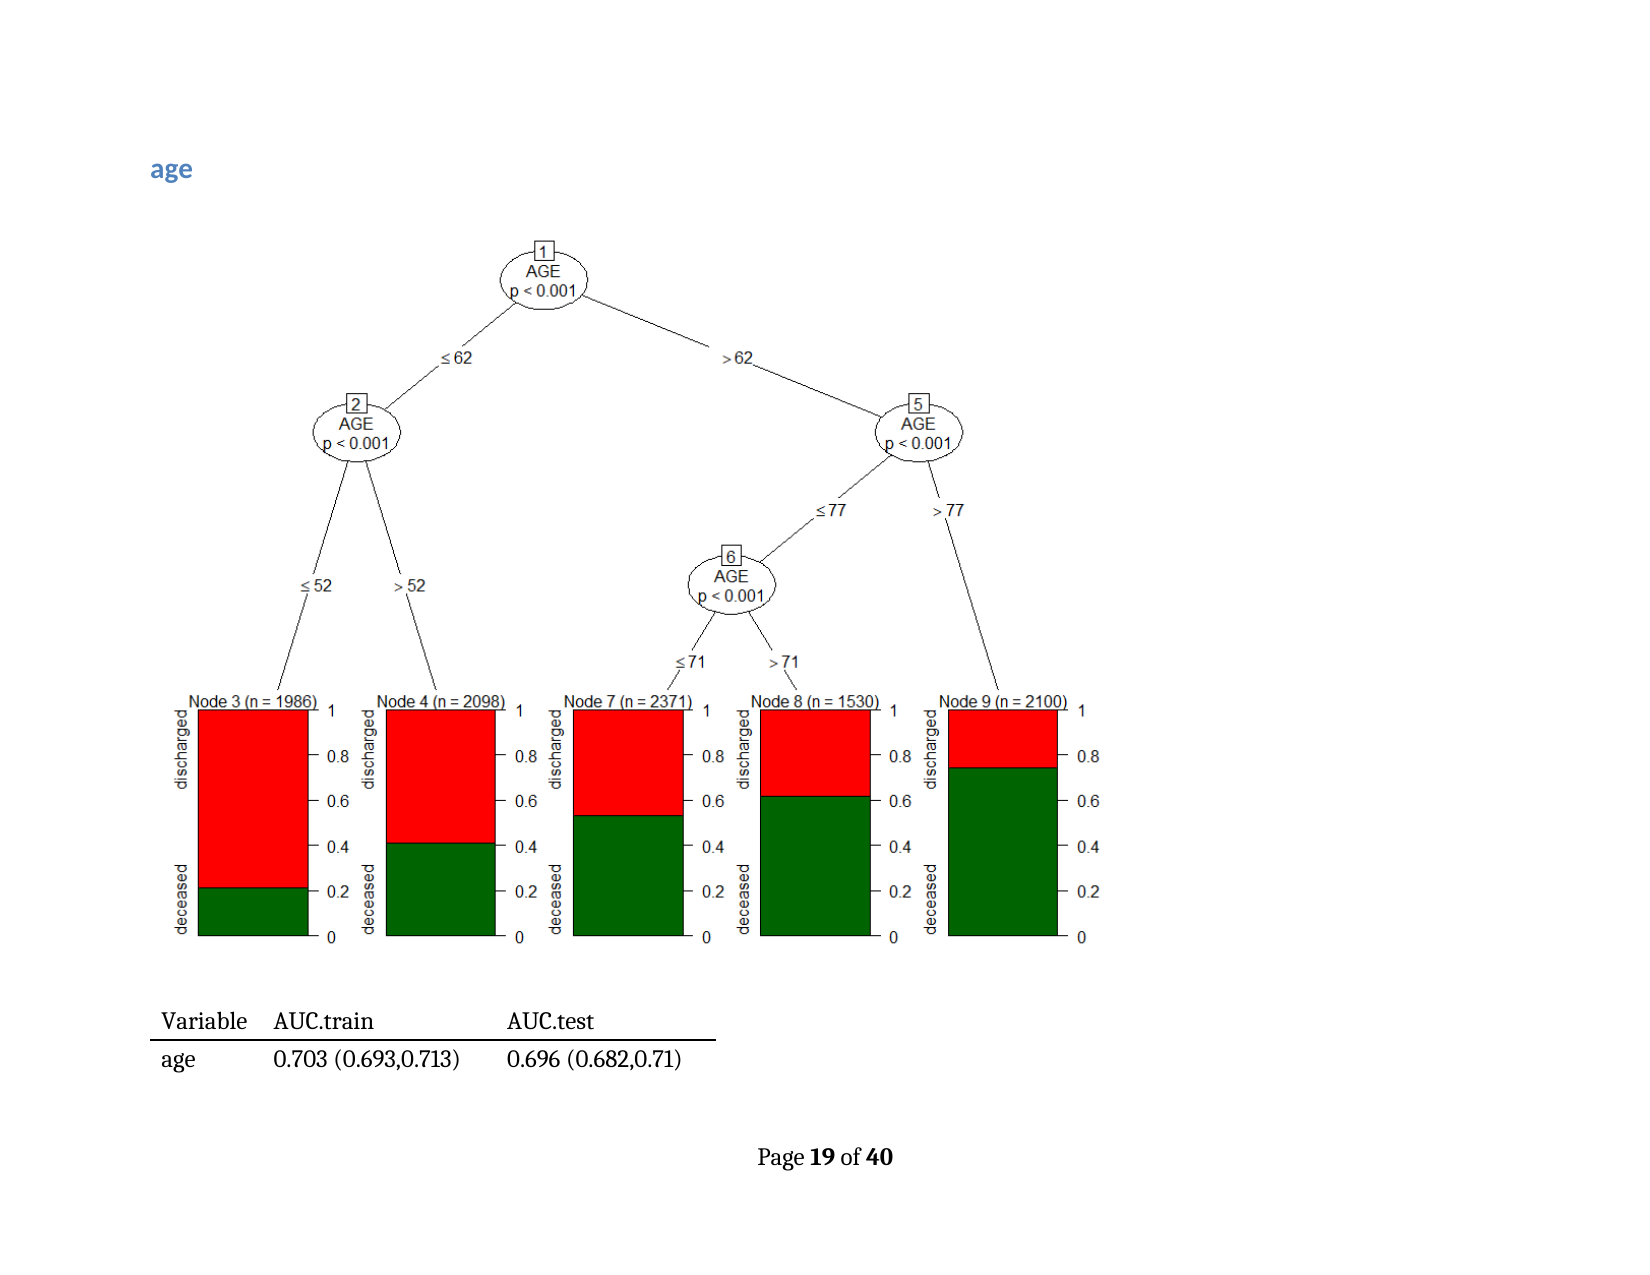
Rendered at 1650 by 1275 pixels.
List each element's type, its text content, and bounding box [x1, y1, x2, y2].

table_cell 0.696 (0.682,0.71) [496, 1041, 716, 1077]
picture [150, 204, 1125, 985]
table_header AUC.test [496, 1003, 716, 1039]
table_cell 0.703 (0.693,0.713) [262, 1041, 496, 1077]
table_header Variable [150, 1003, 262, 1039]
table_header AUC.train [262, 1003, 496, 1039]
table_cell age [150, 1041, 262, 1077]
subtitle age [150, 150, 1500, 186]
